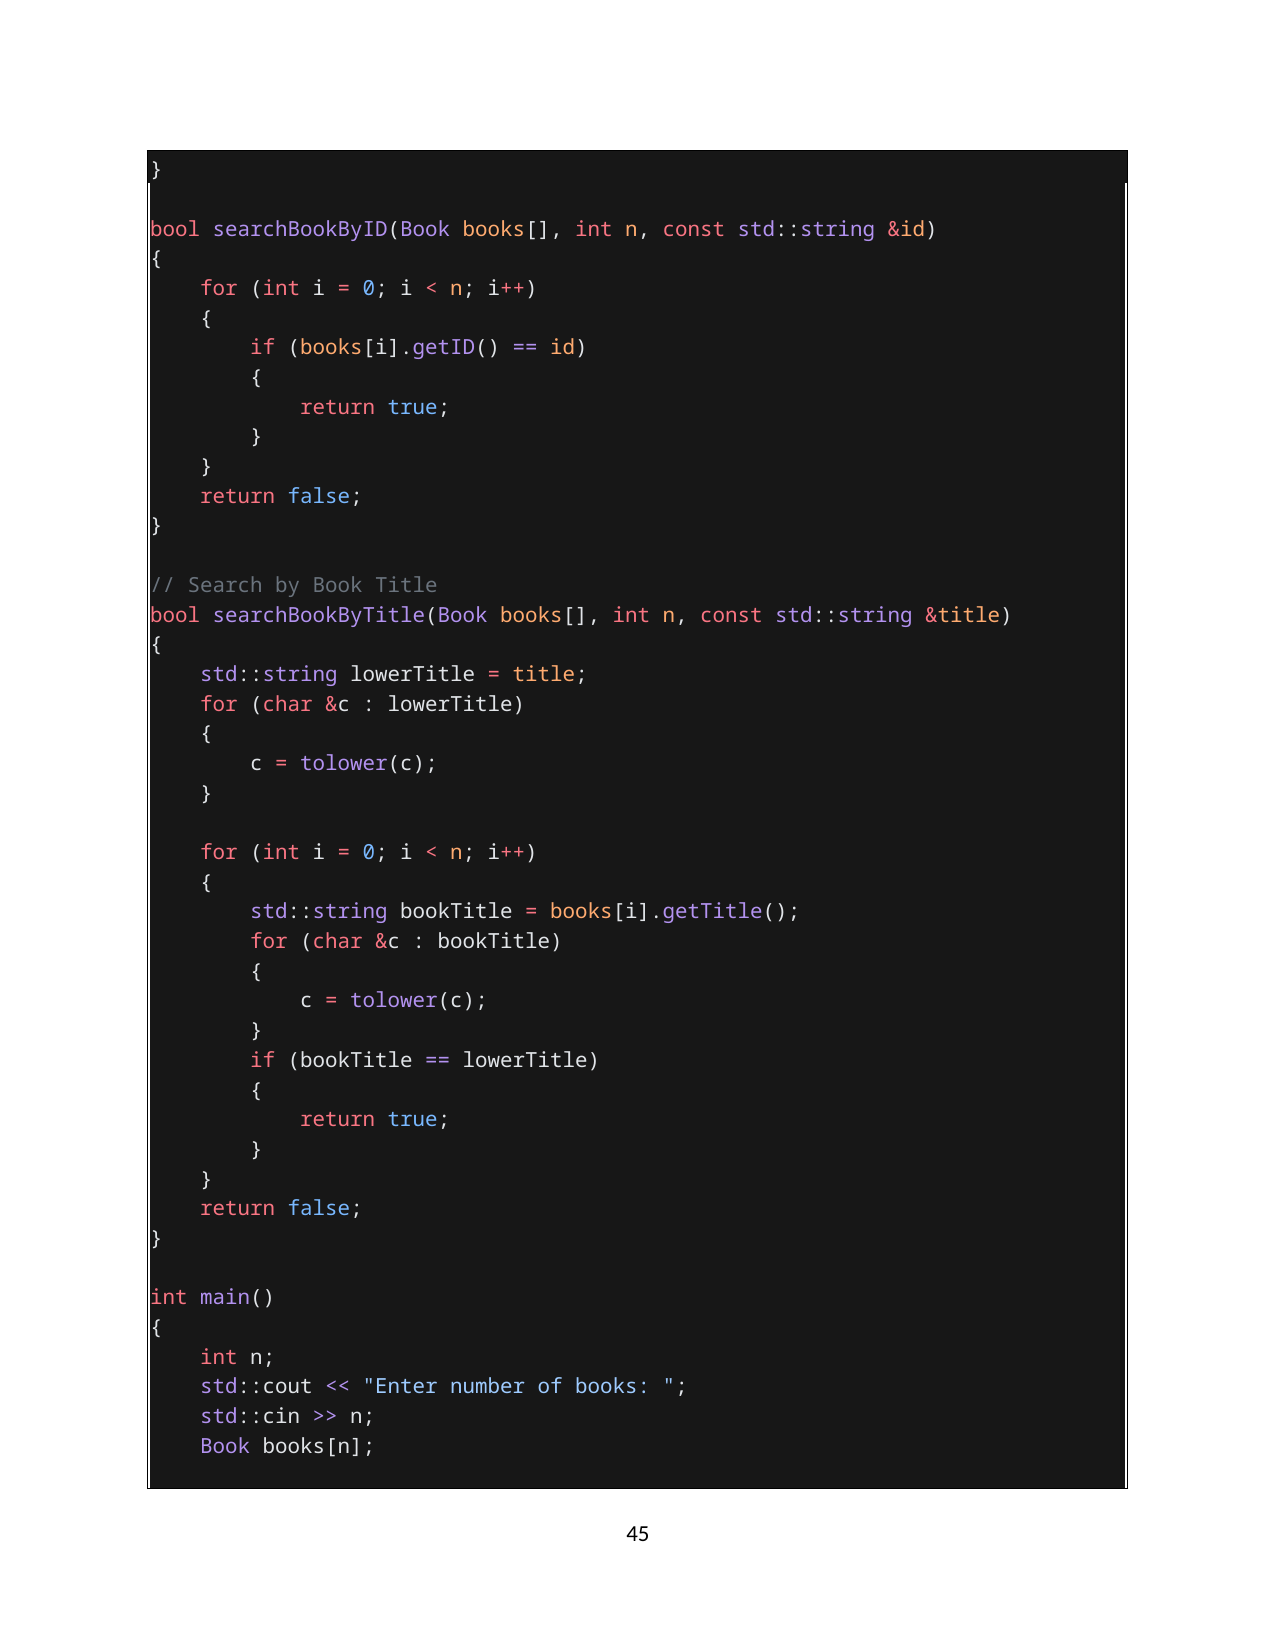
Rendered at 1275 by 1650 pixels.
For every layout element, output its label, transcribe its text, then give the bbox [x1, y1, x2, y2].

text return false; [150, 480, 1125, 509]
text { [150, 866, 1125, 895]
text { [150, 1311, 1125, 1341]
text c = tolower(c); [150, 984, 1125, 1014]
text for (int i = 0; i < n; i++) [150, 272, 1125, 302]
text std::string bookTitle = books[i].getTitle(); [150, 895, 1125, 925]
text return false; [150, 1192, 1125, 1222]
text { [150, 361, 1125, 391]
text if (bookTitle == lowerTitle) [150, 1044, 1125, 1073]
text int n; [150, 1341, 1125, 1370]
text } [150, 777, 1125, 806]
text Book books[n]; [150, 1430, 1125, 1459]
text std::cin >> n; [150, 1400, 1125, 1430]
text for (char &c : lowerTitle) [150, 687, 1125, 717]
text } [150, 420, 1125, 450]
text { [150, 955, 1125, 984]
text } [150, 1222, 1125, 1252]
text bool searchBookByID(Book books[], int n, const std::string &id) [150, 212, 1125, 242]
text { [150, 1073, 1125, 1103]
text return true; [150, 1103, 1125, 1133]
text } [150, 1162, 1125, 1192]
text std::string lowerTitle = title; [150, 658, 1125, 687]
text std::cout << "Enter number of books: "; [150, 1370, 1125, 1400]
text { [150, 628, 1125, 658]
text int main() [150, 1281, 1125, 1311]
text for (int i = 0; i < n; i++) [150, 836, 1125, 866]
text } [150, 1014, 1125, 1044]
text } [150, 1133, 1125, 1162]
text { [150, 302, 1125, 331]
text { [150, 242, 1125, 272]
text c = tolower(c); [150, 747, 1125, 777]
text } [148, 151, 1127, 183]
text { [150, 717, 1125, 747]
text for (char &c : bookTitle) [150, 925, 1125, 955]
text } [150, 509, 1125, 539]
text } [150, 450, 1125, 480]
text // Search by Book Title [150, 569, 1125, 598]
text bool searchBookByTitle(Book books[], int n, const std::string &title) [150, 598, 1125, 628]
text return true; [150, 391, 1125, 420]
text if (books[i].getID() == id) [150, 331, 1125, 361]
